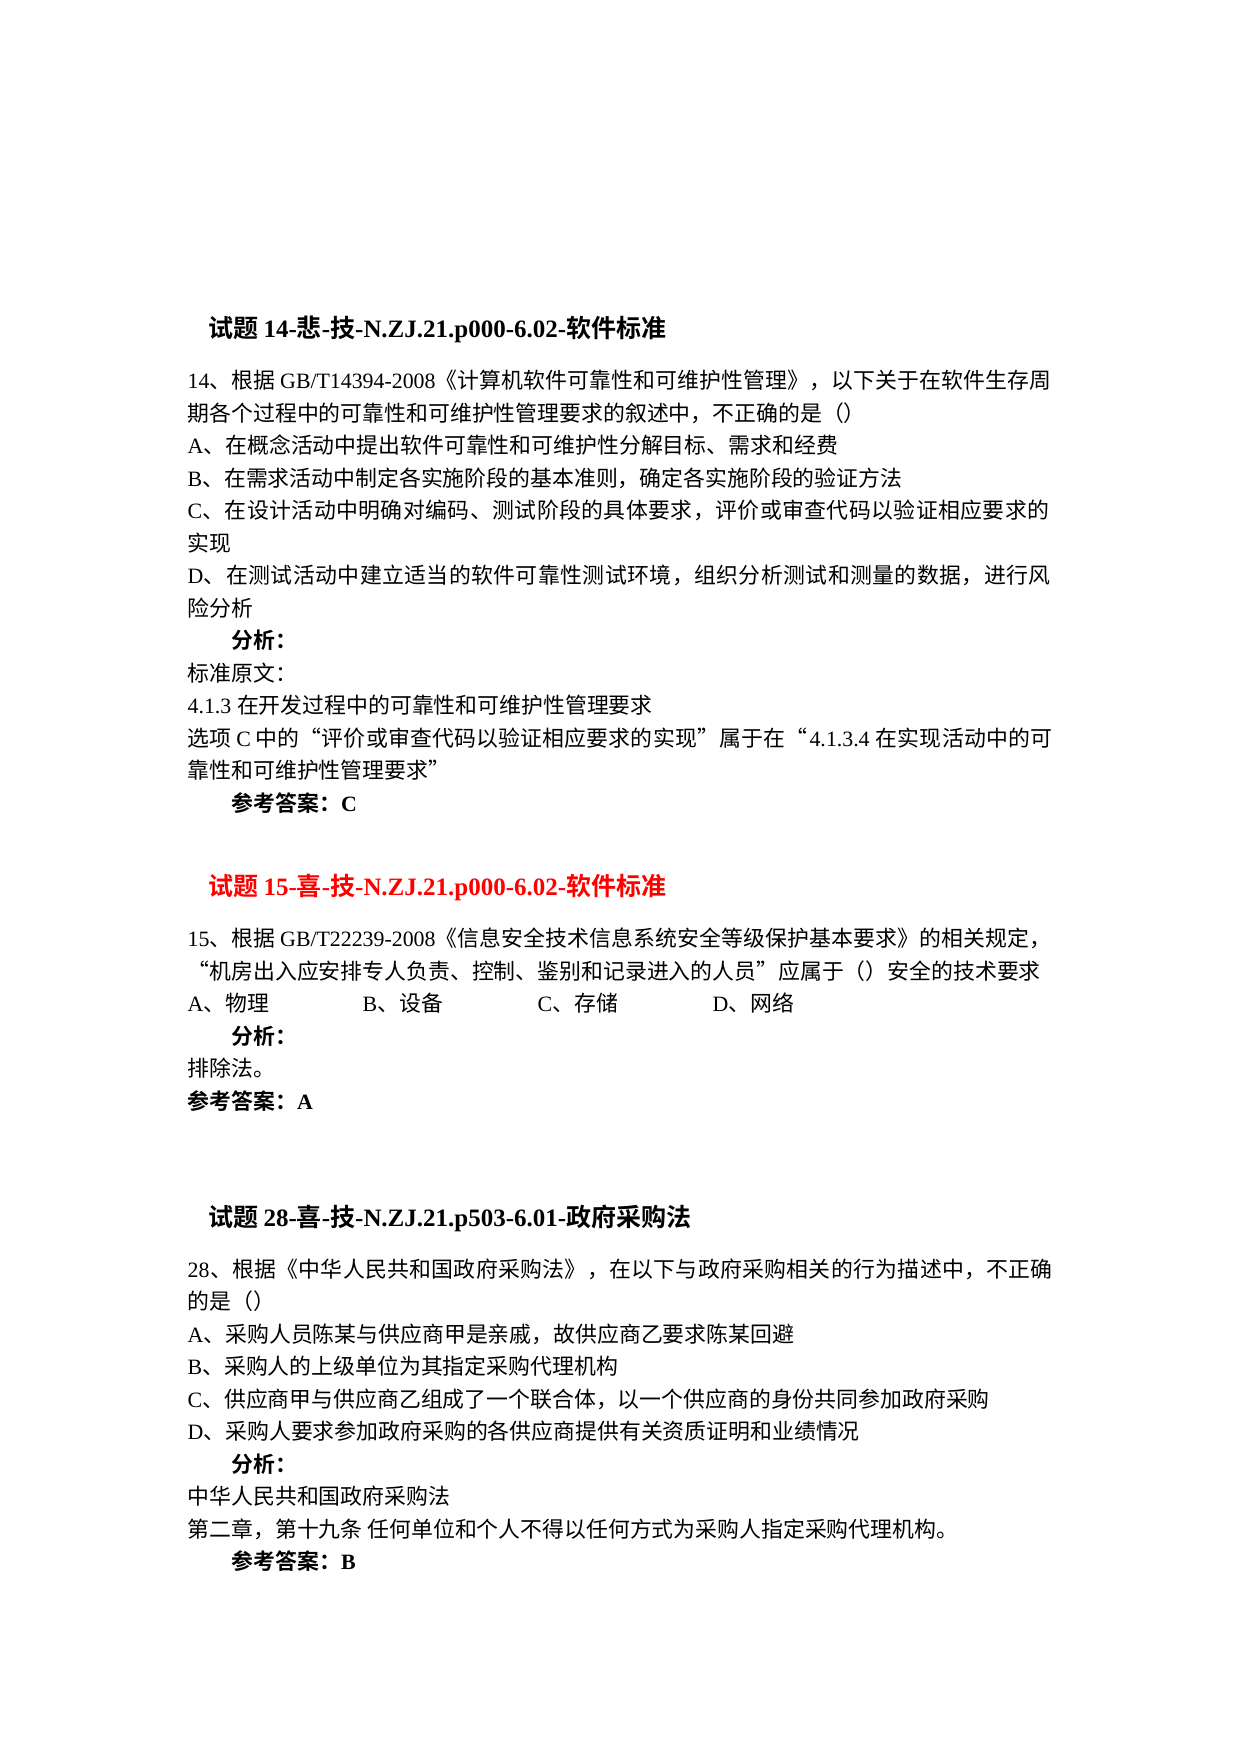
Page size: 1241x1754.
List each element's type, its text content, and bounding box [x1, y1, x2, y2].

text 4.1.3 在开发过程中的可靠性和可维护性管理要求 [187, 688, 1053, 720]
text 第二章，第十九条 任何单位和个人不得以任何方式为采购人指定采购代理机构。 [187, 1511, 1053, 1544]
text A、物理 B、设备 C、存储 D、网络 [187, 986, 1053, 1018]
text 分析： [187, 623, 1053, 655]
text 15、根据GB/T22239-2008《信息安全技术信息系统安全等级保护基本要求》的相关规定，“机房出入应安排专人负责、控制、鉴别和记录进入的人员”应属于（）安全的技术要求 [187, 921, 1053, 986]
text D、采购人要求参加政府采购的各供应商提供有关资质证明和业绩情况 [187, 1414, 1053, 1446]
text B、采购人的上级单位为其指定采购代理机构 [187, 1349, 1053, 1381]
subtitle 试题28-喜-技-N.ZJ.21.p503-6.01-政府采购法 [187, 1197, 1053, 1233]
text D、在测试活动中建立适当的软件可靠性测试环境，组织分析测试和测量的数据，进行风险分析 [187, 558, 1053, 623]
text C、在设计活动中明确对编码、测试阶段的具体要求，评价或审查代码以验证相应要求的实现 [187, 493, 1053, 558]
text C、供应商甲与供应商乙组成了一个联合体，以一个供应商的身份共同参加政府采购 [187, 1381, 1053, 1414]
text 分析： [187, 1018, 1053, 1051]
text A、采购人员陈某与供应商甲是亲戚，故供应商乙要求陈某回避 [187, 1316, 1053, 1349]
text 标准原文： [187, 655, 1053, 688]
text 参考答案：C [187, 785, 1053, 818]
text 28、根据《中华人民共和国政府采购法》，在以下与政府采购相关的行为描述中，不正确的是（） [187, 1251, 1053, 1316]
text A、在概念活动中提出软件可靠性和可维护性分解目标、需求和经费 [187, 428, 1053, 460]
text 参考答案：B [187, 1544, 1053, 1576]
subtitle 试题15-喜-技-N.ZJ.21.p000-6.02-软件标准 [187, 866, 1053, 903]
text 排除法。 [187, 1051, 1053, 1083]
text B、在需求活动中制定各实施阶段的基本准则，确定各实施阶段的验证方法 [187, 460, 1053, 493]
text 参考答案：A [187, 1083, 1053, 1116]
text 选项C中的“评价或审查代码以验证相应要求的实现”属于在“4.1.3.4 在实现活动中的可靠性和可维护性管理要求” [187, 720, 1053, 785]
text 分析： [187, 1446, 1053, 1479]
text 14、根据GB/T14394-2008《计算机软件可靠性和可维护性管理》，以下关于在软件生存周期各个过程中的可靠性和可维护性管理要求的叙述中，不正确的是（） [187, 363, 1053, 428]
text 中华人民共和国政府采购法 [187, 1479, 1053, 1511]
subtitle 试题14-悲-技-N.ZJ.21.p000-6.02-软件标准 [187, 308, 1053, 344]
